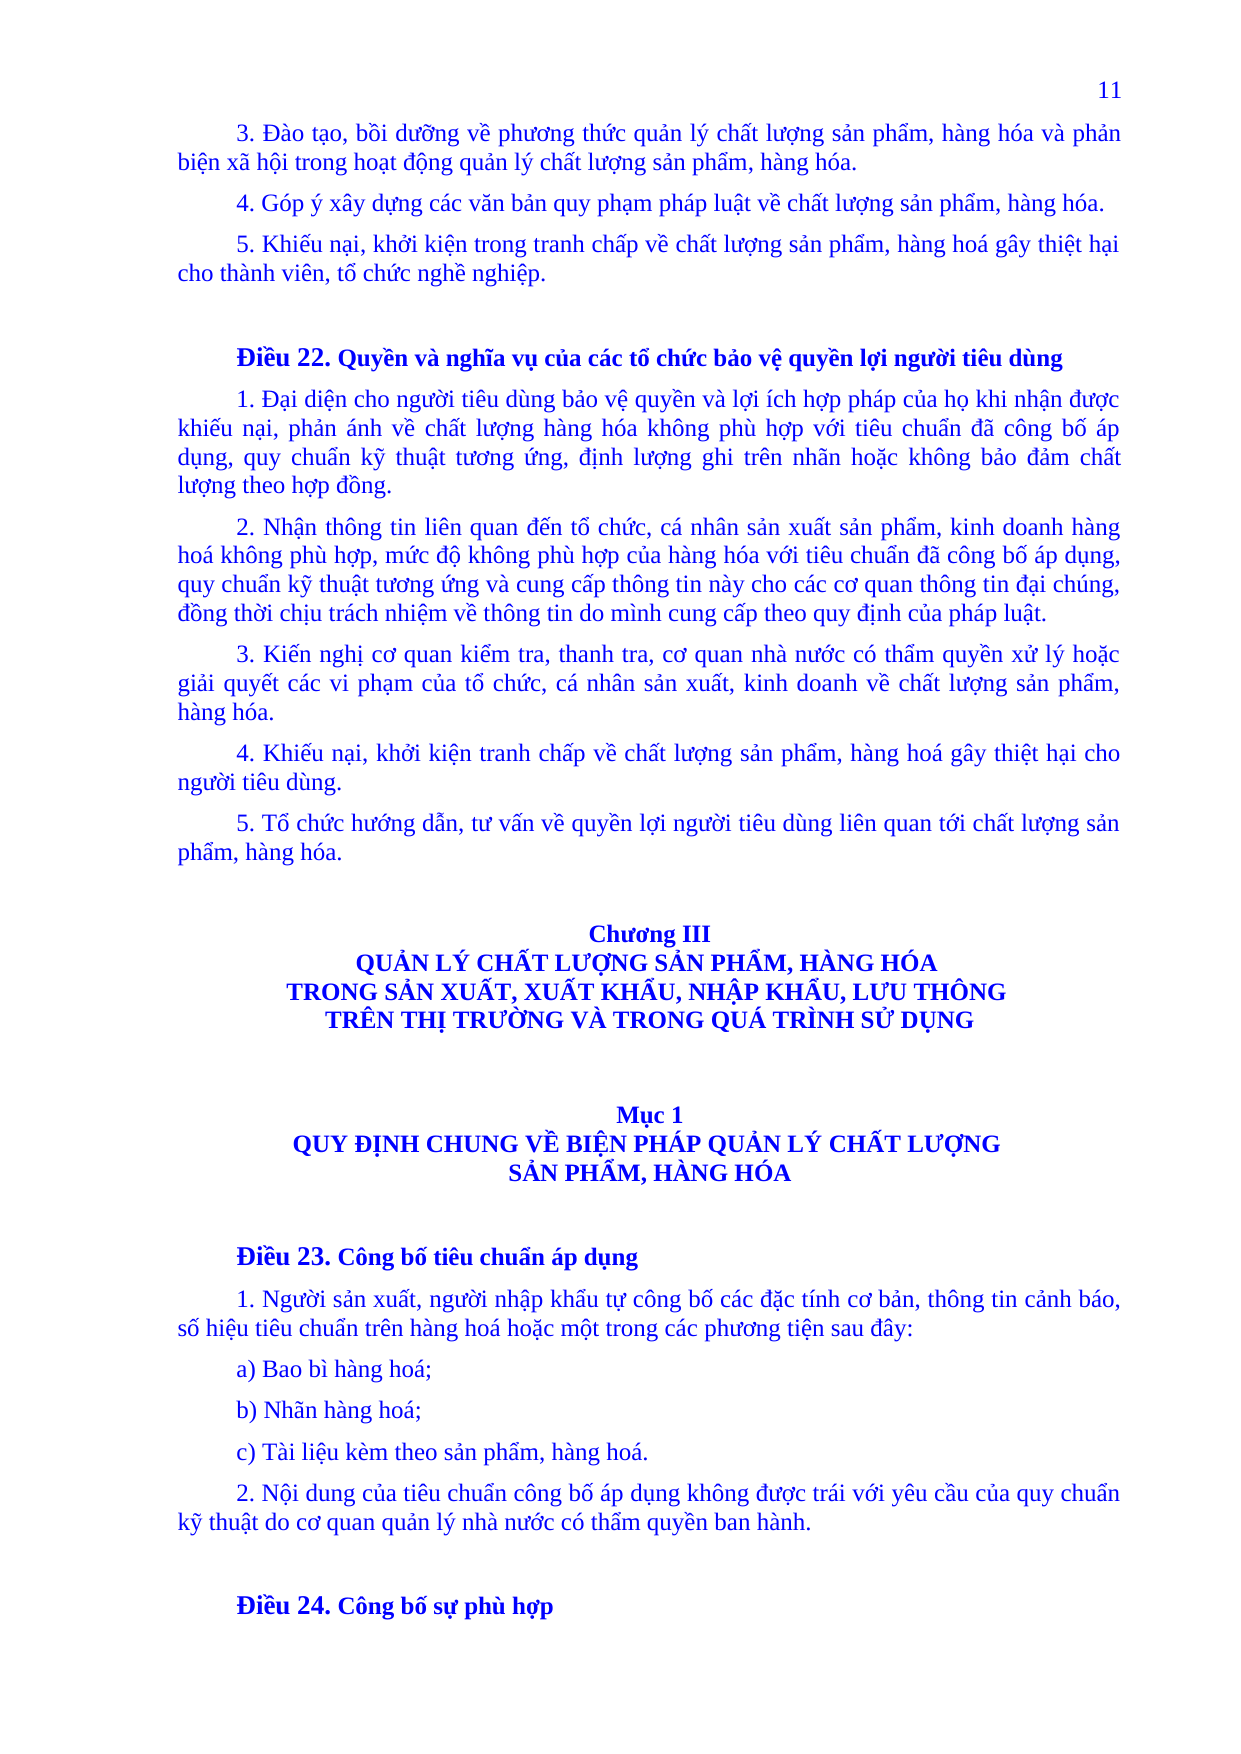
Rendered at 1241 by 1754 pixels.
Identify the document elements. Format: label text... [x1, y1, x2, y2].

text 4. Góp ý xây dựng các văn bản quy phạm pháp luật về chất lượng sản phẩm, hàng hóa. [177, 188, 1122, 217]
text Điều 24. Công bố sự phù hợp [177, 1589, 1122, 1620]
text c) Tài liệu kèm theo sản phẩm, hàng hoá. [177, 1437, 1122, 1465]
text Điều 23. Công bố tiêu chuẩn áp dụng [177, 1241, 1122, 1272]
text a) Bao bì hàng hoá; [177, 1354, 1122, 1383]
text b) Nhãn hàng hoá; [177, 1395, 1122, 1424]
text 3. Kiến nghị cơ quan kiểm tra, thanh tra, cơ quan nhà nước có thẩm quyền xử lý hoặc giải quyết các vi phạm của tổ chức, cá nhân sản xuất, kinh doanh về chất lượng sản phẩm, hàng hóa. [177, 639, 1122, 726]
text 1. Đại diện cho người tiêu dùng bảo vệ quyền và lợi ích hợp pháp của họ khi nhận được khiếu nại, phản ánh về chất lượng hàng hóa không phù hợp với tiêu chuẩn đã công bố áp dụng, quy chuẩn kỹ thuật tương ứng, định lượng ghi trên nhãn hoặc không bảo đảm chất lượng theo hợp đồng. [177, 384, 1122, 499]
text 5. Tổ chức hướng dẫn, tư vấn về quyền lợi người tiêu dùng liên quan tới chất lượng sản phẩm, hàng hóa. [177, 808, 1122, 866]
text 2. Nhận thông tin liên quan đến tổ chức, cá nhân sản xuất sản phẩm, kinh doanh hàng hoá không phù hợp, mức độ không phù hợp của hàng hóa với tiêu chuẩn đã công bố áp dụng, quy chuẩn kỹ thuật tương ứng và cung cấp thông tin này cho các cơ quan thông tin đại chúng, đồng thời chịu trách nhiệm về thông tin do mình cung cấp theo quy định của pháp luật. [177, 512, 1122, 627]
text 2. Nội dung của tiêu chuẩn công bố áp dụng không được trái với yêu cầu của quy chuẩn kỹ thuật do cơ quan quản lý nhà nước có thẩm quyền ban hành. [177, 1478, 1122, 1535]
text 4. Khiếu nại, khởi kiện tranh chấp về chất lượng sản phẩm, hàng hoá gây thiệt hại cho người tiêu dùng. [177, 738, 1122, 796]
text 1. Người sản xuất, người nhập khẩu tự công bố các đặc tính cơ bản, thông tin cảnh báo, số hiệu tiêu chuẩn trên hàng hoá hoặc một trong các phương tiện sau đây: [177, 1284, 1122, 1342]
text Điều 22. Quyền và nghĩa vụ của các tổ chức bảo vệ quyền lợi người tiêu dùng [177, 341, 1122, 372]
text 5. Khiếu nại, khởi kiện trong tranh chấp về chất lượng sản phẩm, hàng hoá gây thiệt hại cho thành viên, tổ chức nghề nghiệp. [177, 229, 1122, 287]
text 3. Đào tạo, bồi dưỡng về phương thức quản lý chất lượng sản phẩm, hàng hóa và phản biện xã hội trong hoạt động quản lý chất lượng sản phẩm, hàng hóa. [177, 118, 1122, 176]
text Mục 1 QUY ĐỊNH CHUNG VỀ BIỆN PHÁP QUẢN LÝ CHẤT LƯỢNG SẢN PHẨM, HÀNG HÓA [177, 1101, 1122, 1187]
text Chương III QUẢN LÝ CHẤT LƯỢNG SẢN PHẨM, HÀNG HÓA TRONG SẢN XUẤT, XUẤT KHẨU, NHẬP KHẨU, LƯU THÔNG TRÊN THỊ TRƯỜNG VÀ TRONG QUÁ TRÌNH SỬ DỤNG [177, 919, 1122, 1034]
